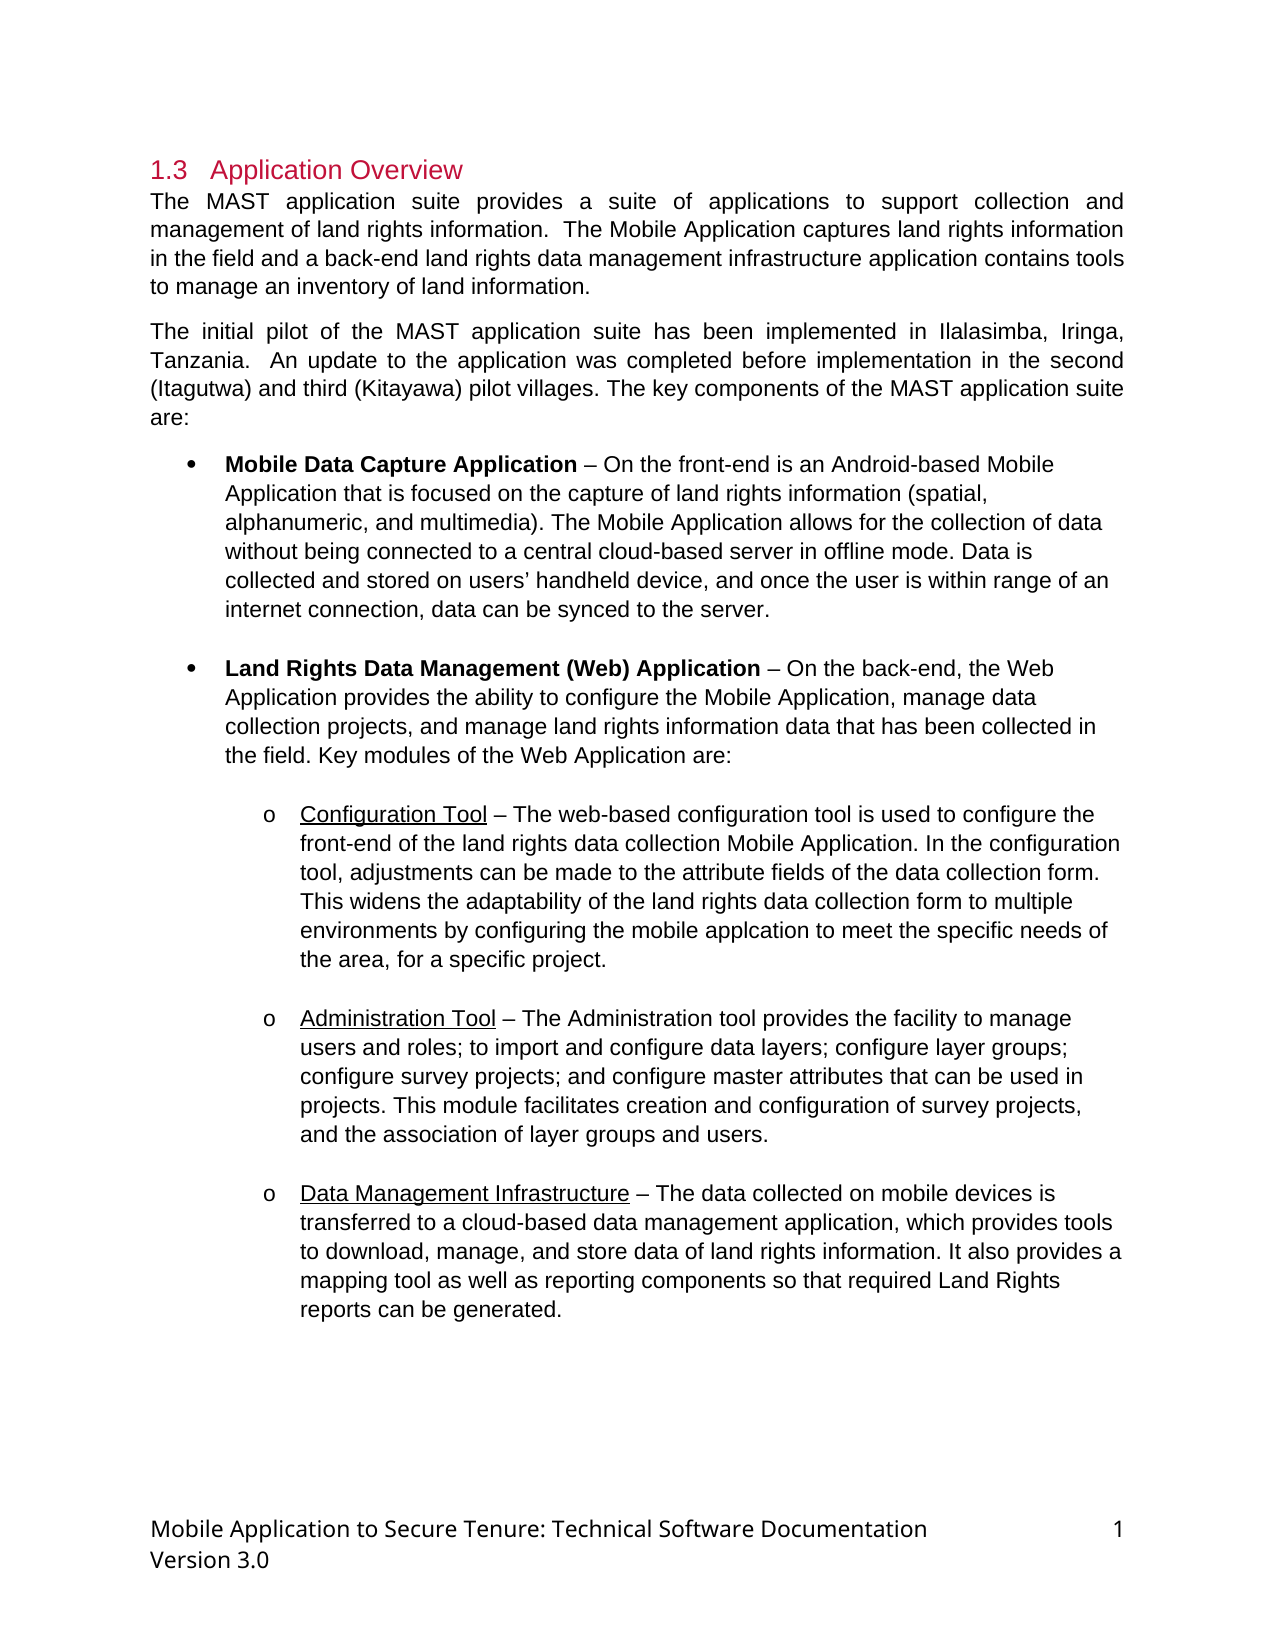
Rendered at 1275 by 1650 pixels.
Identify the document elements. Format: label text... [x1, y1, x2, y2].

text The initial pilot of the MAST application suite has been implemented in Ilalasimba, Iringa, Tanzania. An update to the application was completed before implementation in the second (Itagutwa) and third (Kitayawa) pilot villages. The key components of the MAST application suite are: [150, 318, 1125, 430]
list Configuration Tool – The web-based configuration tool is used to configure the front-end of the land rights data collection Mobile Application. In the configuration tool, adjustments can be made to the attribute fields of the data collection form. This widens the adaptability of the land rights data collection form to multiple environments by configuring the mobile applcation to meet the specific needs of the area, for a specific project. [262, 799, 1125, 1003]
subtitle Application Overview [150, 154, 1125, 185]
list Administration Tool – The Administration tool provides the facility to manage users and roles; to import and configure data layers; configure layer groups; configure survey projects; and configure master attributes that can be used in projects. This module facilitates creation and configuration of survey projects, and the association of layer groups and users. [262, 1003, 1125, 1178]
list Land Rights Data Management (Web) Application – On the back-end, the Web Application provides the ability to configure the Mobile Application, manage data collection projects, and manage land rights information data that has been collected in the field. Key modules of the Web Application are: [187, 653, 1125, 799]
list Mobile Data Capture Application – On the front-end is an Android-based Mobile Application that is focused on the capture of land rights information (spatial, alphanumeric, and multimedia). The Mobile Application allows for the collection of data without being connected to a central cloud-based server in offline mode. Data is collected and stored on users’ handheld device, and once the user is within range of an internet connection, data can be synced to the server. [187, 449, 1125, 653]
text The MAST application suite provides a suite of applications to support collection and management of land rights information. The Mobile Application captures land rights information in the field and a back-end land rights data management infrastructure application contains tools to manage an inventory of land information. [150, 188, 1125, 299]
list Data Management Infrastructure – The data collected on mobile devices is transferred to a cloud-based data management application, which provides tools to download, manage, and store data of land rights information. It also provides a mapping tool as well as reporting components so that required Land Rights reports can be generated. [262, 1178, 1125, 1324]
